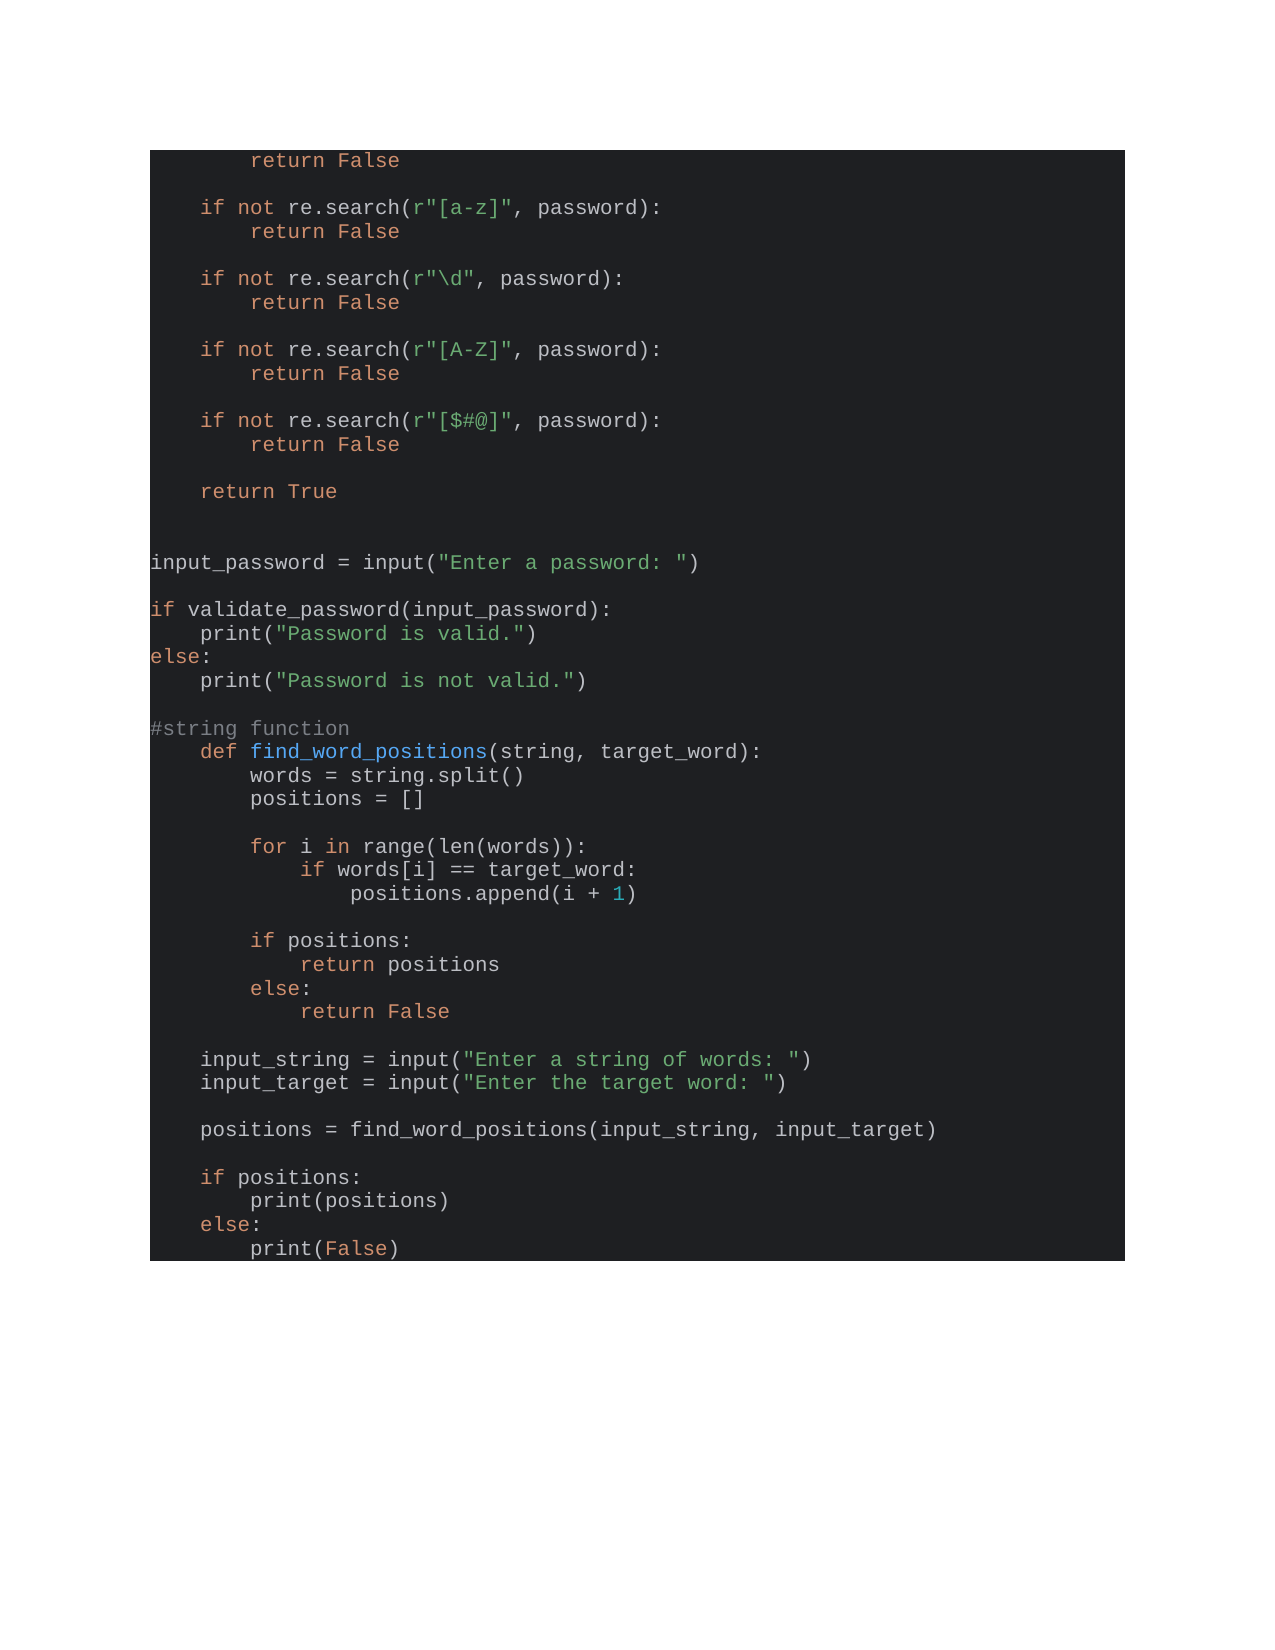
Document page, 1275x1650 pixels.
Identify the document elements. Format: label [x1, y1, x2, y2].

text [150, 150, 1125, 1261]
